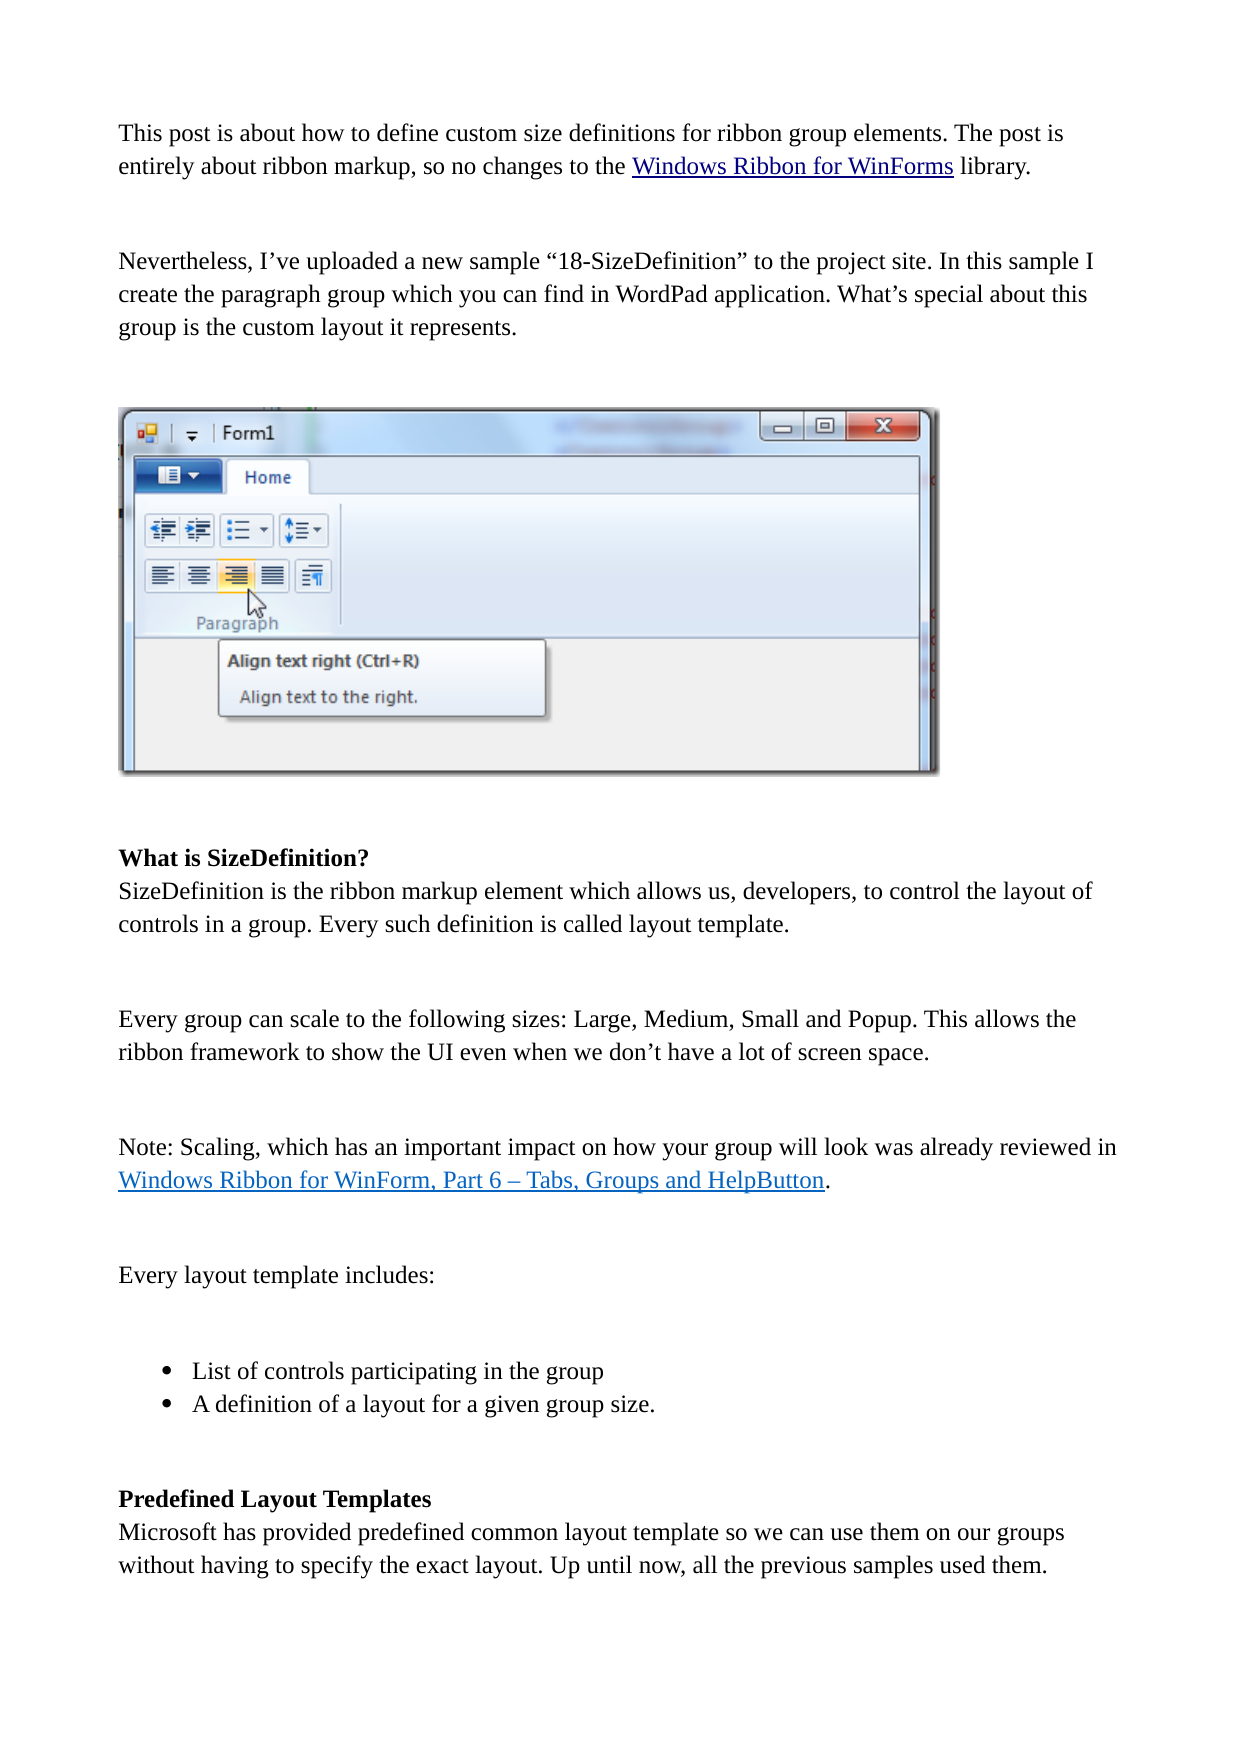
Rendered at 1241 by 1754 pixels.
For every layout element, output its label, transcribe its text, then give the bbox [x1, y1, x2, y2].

text Predefined Layout Templates Microsoft has provided predefined common layout template so we can use them on our groups without having to specify the exact layout. Up until now, all the previous samples used them. [118, 1484, 1122, 1579]
text What is SizeDefinition? SizeDefinition is the ribbon markup element which allows us, developers, to control the layout of controls in a group. Every such definition is called layout template. [118, 843, 1122, 938]
list List of controls participating in the group [162, 1356, 1122, 1384]
text Every group can scale to the following sizes: Large, Medium, Small and Popup. This allows the ribbon framework to show the UI even when we don’t have a lot of screen space. [118, 1004, 1122, 1066]
list A definition of a layout for a given group size. [162, 1389, 1122, 1417]
text This post is about how to define custom size definitions for ribbon group elements. The post is entirely about ribbon markup, so no changes to the Windows Ribbon for WinForms library. [118, 118, 1122, 180]
text Nevertheless, I’ve uploaded a new sample “18-SizeDefinition” to the project site. In this sample I create the paragraph group which you can find in WordPad application. What’s special about this group is the custom layout it represents. [118, 246, 1122, 341]
text Every layout template includes: [118, 1261, 1122, 1289]
picture [118, 407, 940, 777]
text Note: Scaling, which has an important impact on how your group will look was already reviewed in Windows Ribbon for WinForm, Part 6 – Tabs, Groups and HelpButton. [118, 1132, 1122, 1194]
